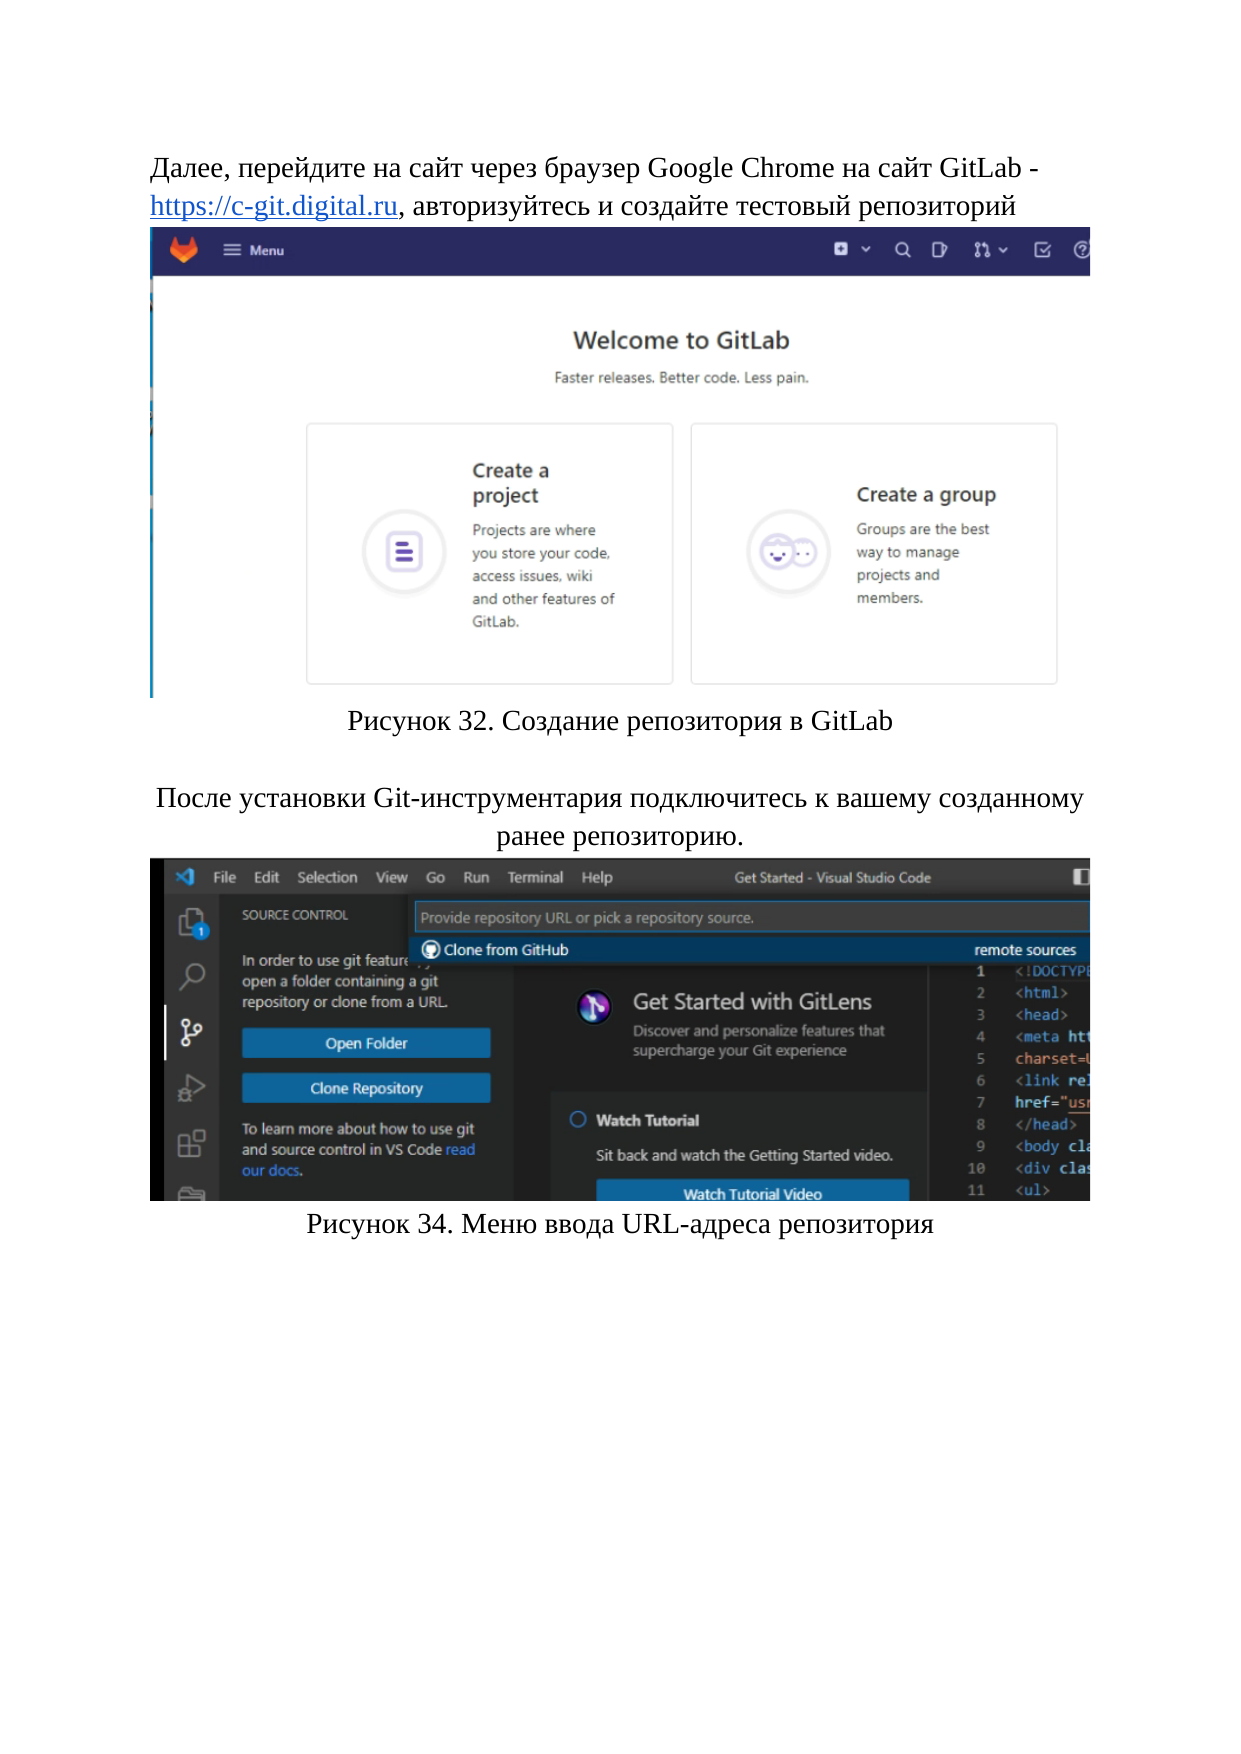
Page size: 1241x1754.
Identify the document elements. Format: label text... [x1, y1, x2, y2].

text Рисунок 32. Создание репозитория в GitLab [150, 703, 1090, 736]
text Рисунок 34. Меню ввода URL-адреса репозитория [150, 1206, 1090, 1239]
picture [150, 227, 1091, 698]
picture [150, 857, 1091, 1201]
text После установки Git-инструментария подключитесь к вашему созданному ранее репозиторию. [150, 780, 1090, 852]
text Далее, перейдите на сайт через браузер Google Chrome на сайт GitLab - https://c-git.digital.ru, авторизуйтесь и создайте тестовый репозиторий [150, 150, 1090, 222]
